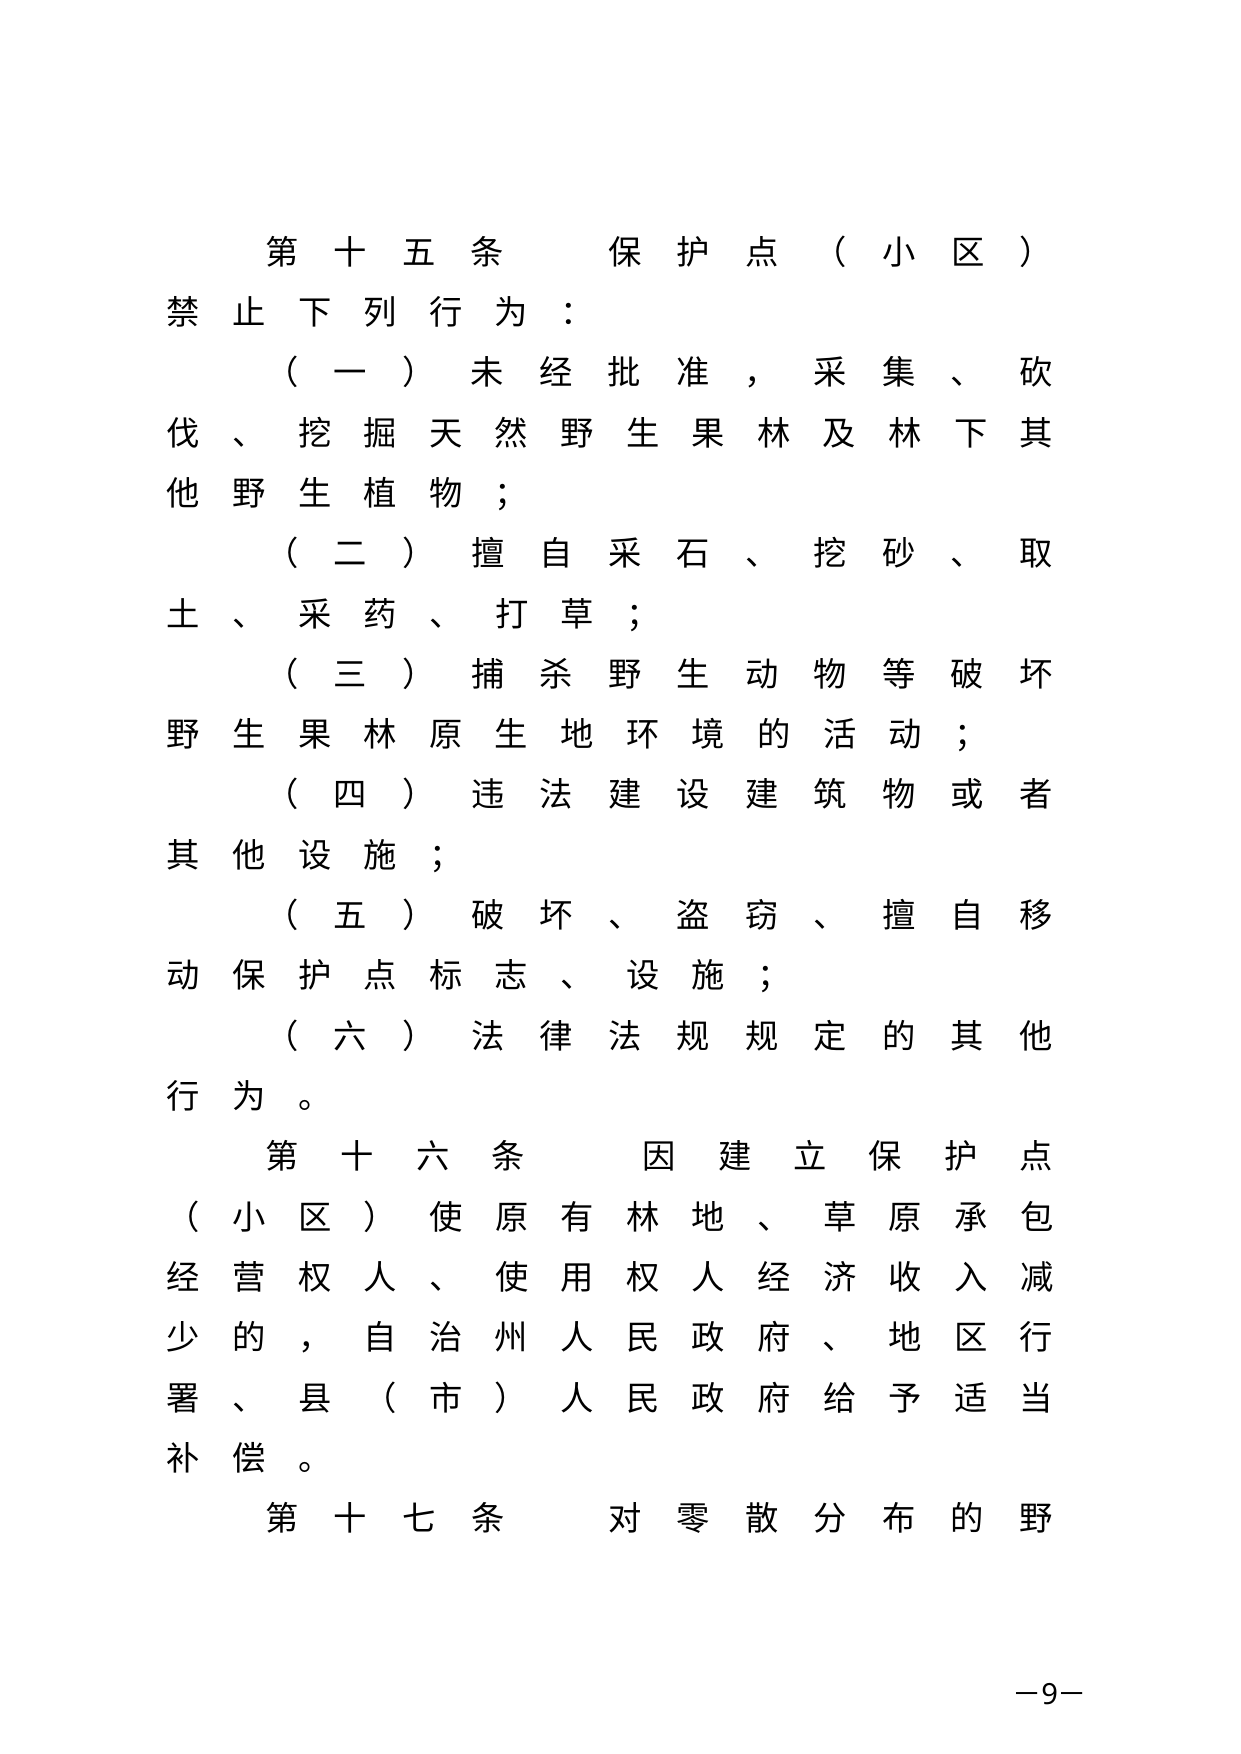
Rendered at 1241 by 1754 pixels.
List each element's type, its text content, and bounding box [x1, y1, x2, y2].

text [167, 1486, 1085, 1546]
text （六）法律法规规定的其他行为。 [167, 1003, 1085, 1124]
text 第十五条 保护点（小区）禁止下列行为： [167, 219, 1085, 340]
text （三）捕杀野生动物等破坏野生果林原生地环境的活动； [167, 642, 1085, 762]
text （四）违法建设建筑物或者其他设施； [167, 762, 1085, 883]
text 第十六条 因建立保护点（小区）使原有林地、草原承包经营权人、使用权人经济收入减少的，自治州人民政府、地区行署、县（市）人民政府给予适当补偿。 [167, 1124, 1085, 1486]
text （二）擅自采石、挖砂、取土、采药、打草； [167, 521, 1085, 642]
text （五）破坏、盗窃、擅自移动保护点标志、设施； [167, 883, 1085, 1003]
text （一）未经批准，采集、砍伐、挖掘天然野生果林及林下其他野生植物； [167, 340, 1085, 521]
